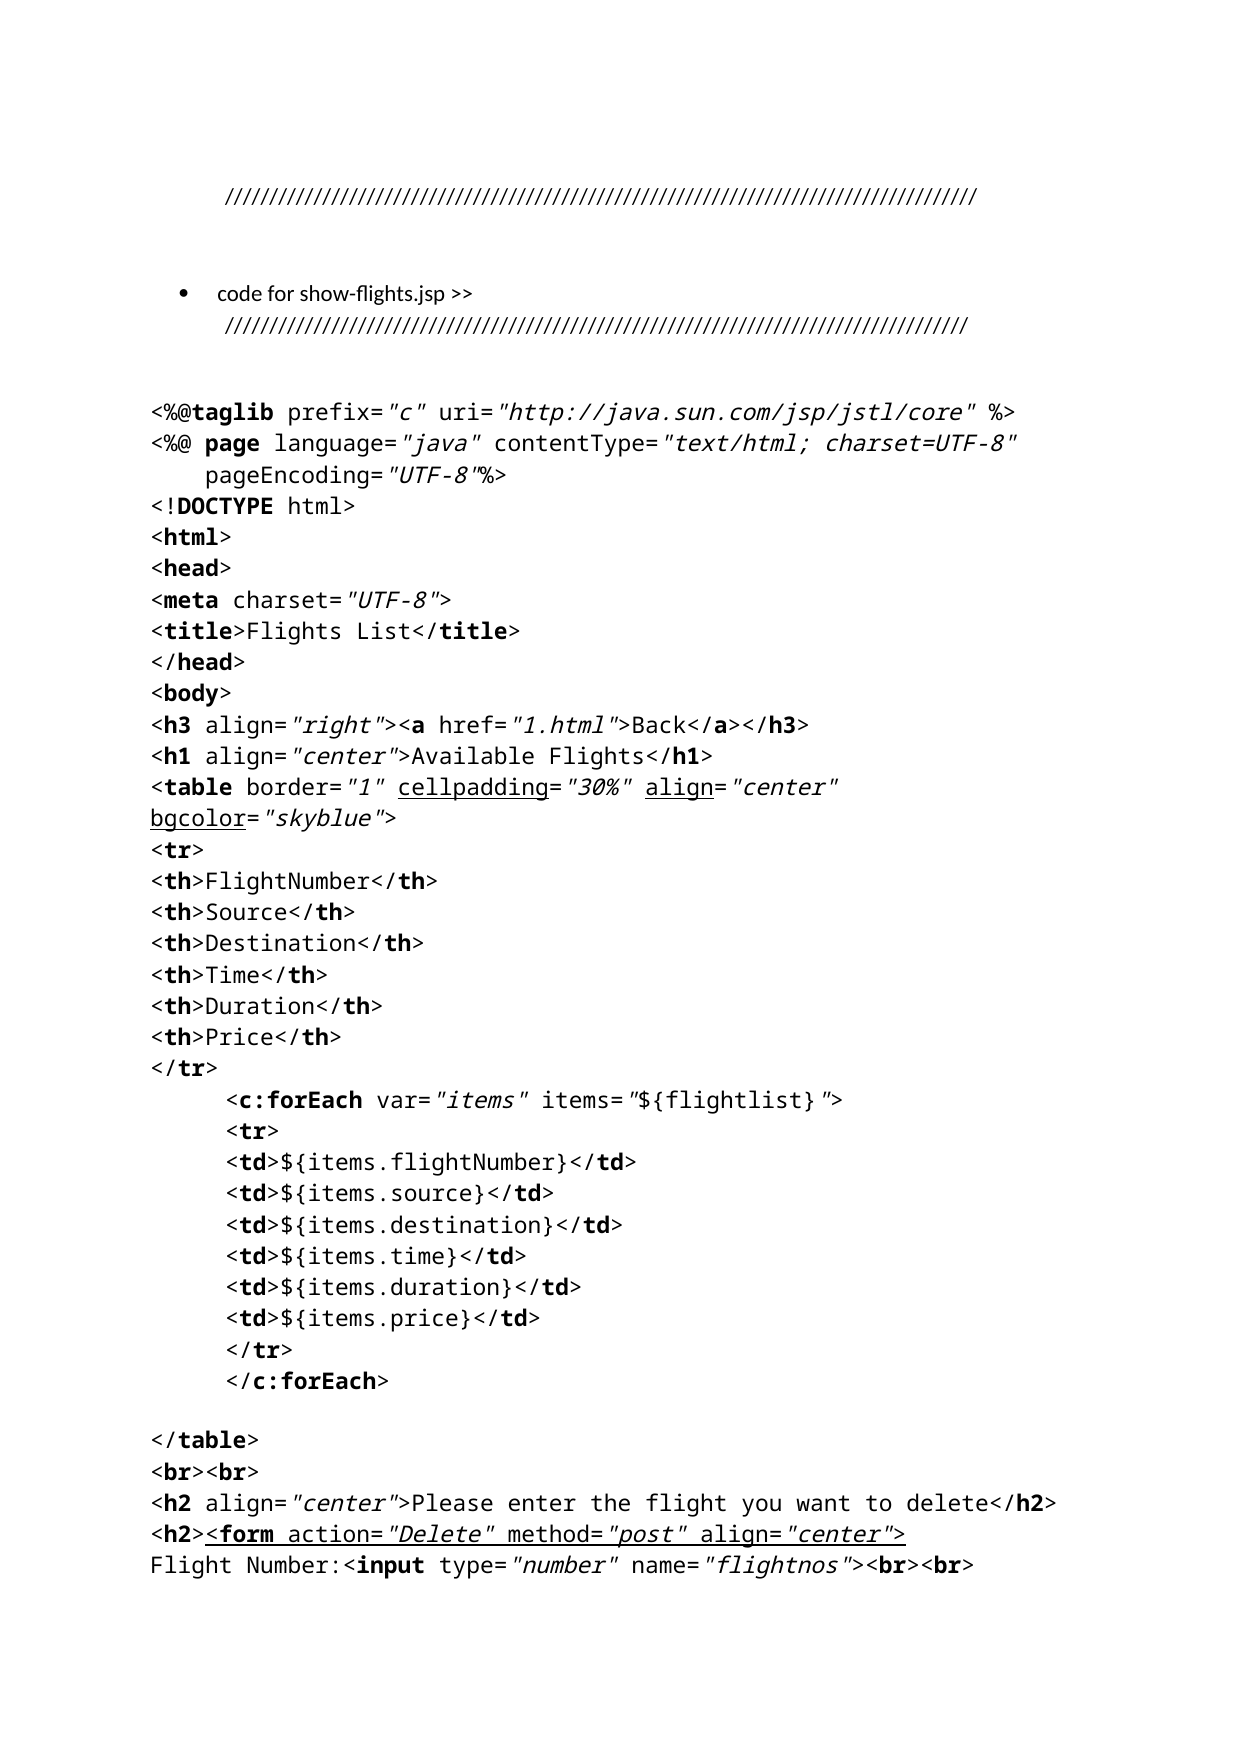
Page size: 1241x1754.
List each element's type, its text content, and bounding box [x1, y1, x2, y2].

text <%@taglib prefix="c" uri="http://java.sun.com/jsp/jstl/core" %> [150, 396, 1090, 427]
text <td>${items.price}</td> [150, 1302, 1090, 1334]
text <!DOCTYPE html> [150, 490, 1090, 521]
text <th>FlightNumber</th> [150, 865, 1090, 896]
text <td>${items.duration}</td> [150, 1271, 1090, 1302]
text <%@ page language="java" contentType="text/html; charset=UTF-8" [150, 427, 1090, 459]
text <td>${items.time}</td> [150, 1240, 1090, 1271]
text </tr> [150, 1052, 1090, 1084]
text <meta charset="UTF-8"> [150, 584, 1090, 615]
text <td>${items.destination}</td> [150, 1209, 1090, 1240]
text <h2 align="center">Please enter the flight you want to delete</h2> [150, 1487, 1090, 1518]
text <body> [150, 677, 1090, 709]
text Flight Number:<input type="number" name="flightnos"><br><br> [150, 1549, 1090, 1580]
text </c:forEach> [150, 1365, 1090, 1396]
text <html> [150, 521, 1090, 552]
text <h2><form action="Delete" method="post" align="center"> [150, 1518, 1090, 1549]
text </table> [150, 1424, 1090, 1455]
text <h1 align="center">Available Flights</h1> [150, 740, 1090, 771]
text <th>Time</th> [150, 959, 1090, 990]
text <td>${items.flightNumber}</td> [150, 1146, 1090, 1177]
text <h3 align="right"><a href="1.html">Back</a></h3> [150, 709, 1090, 740]
list code for show-flights.jsp >> [179, 279, 1090, 307]
list ///////////////////////////////////////////////////////////////////////////////////// [225, 182, 1090, 210]
text <th>Source</th> [150, 896, 1090, 927]
text <table border="1" cellpadding="30%" align="center" bgcolor="skyblue"> [150, 771, 1090, 834]
text <td>${items.source}</td> [150, 1177, 1090, 1209]
list //////////////////////////////////////////////////////////////////////////////////// [225, 311, 1090, 339]
text <tr> [150, 1115, 1090, 1146]
text <br><br> [150, 1455, 1090, 1487]
text <head> [150, 552, 1090, 584]
text <tr> [150, 834, 1090, 865]
text <th>Duration</th> [150, 990, 1090, 1021]
text pageEncoding="UTF-8"%> [150, 459, 1090, 490]
text </tr> [150, 1334, 1090, 1365]
text <title>Flights List</title> [150, 615, 1090, 646]
text </head> [150, 646, 1090, 677]
text <th>Price</th> [150, 1021, 1090, 1052]
text <c:forEach var="items" items="${flightlist}"> [150, 1084, 1090, 1115]
text <th>Destination</th> [150, 927, 1090, 959]
